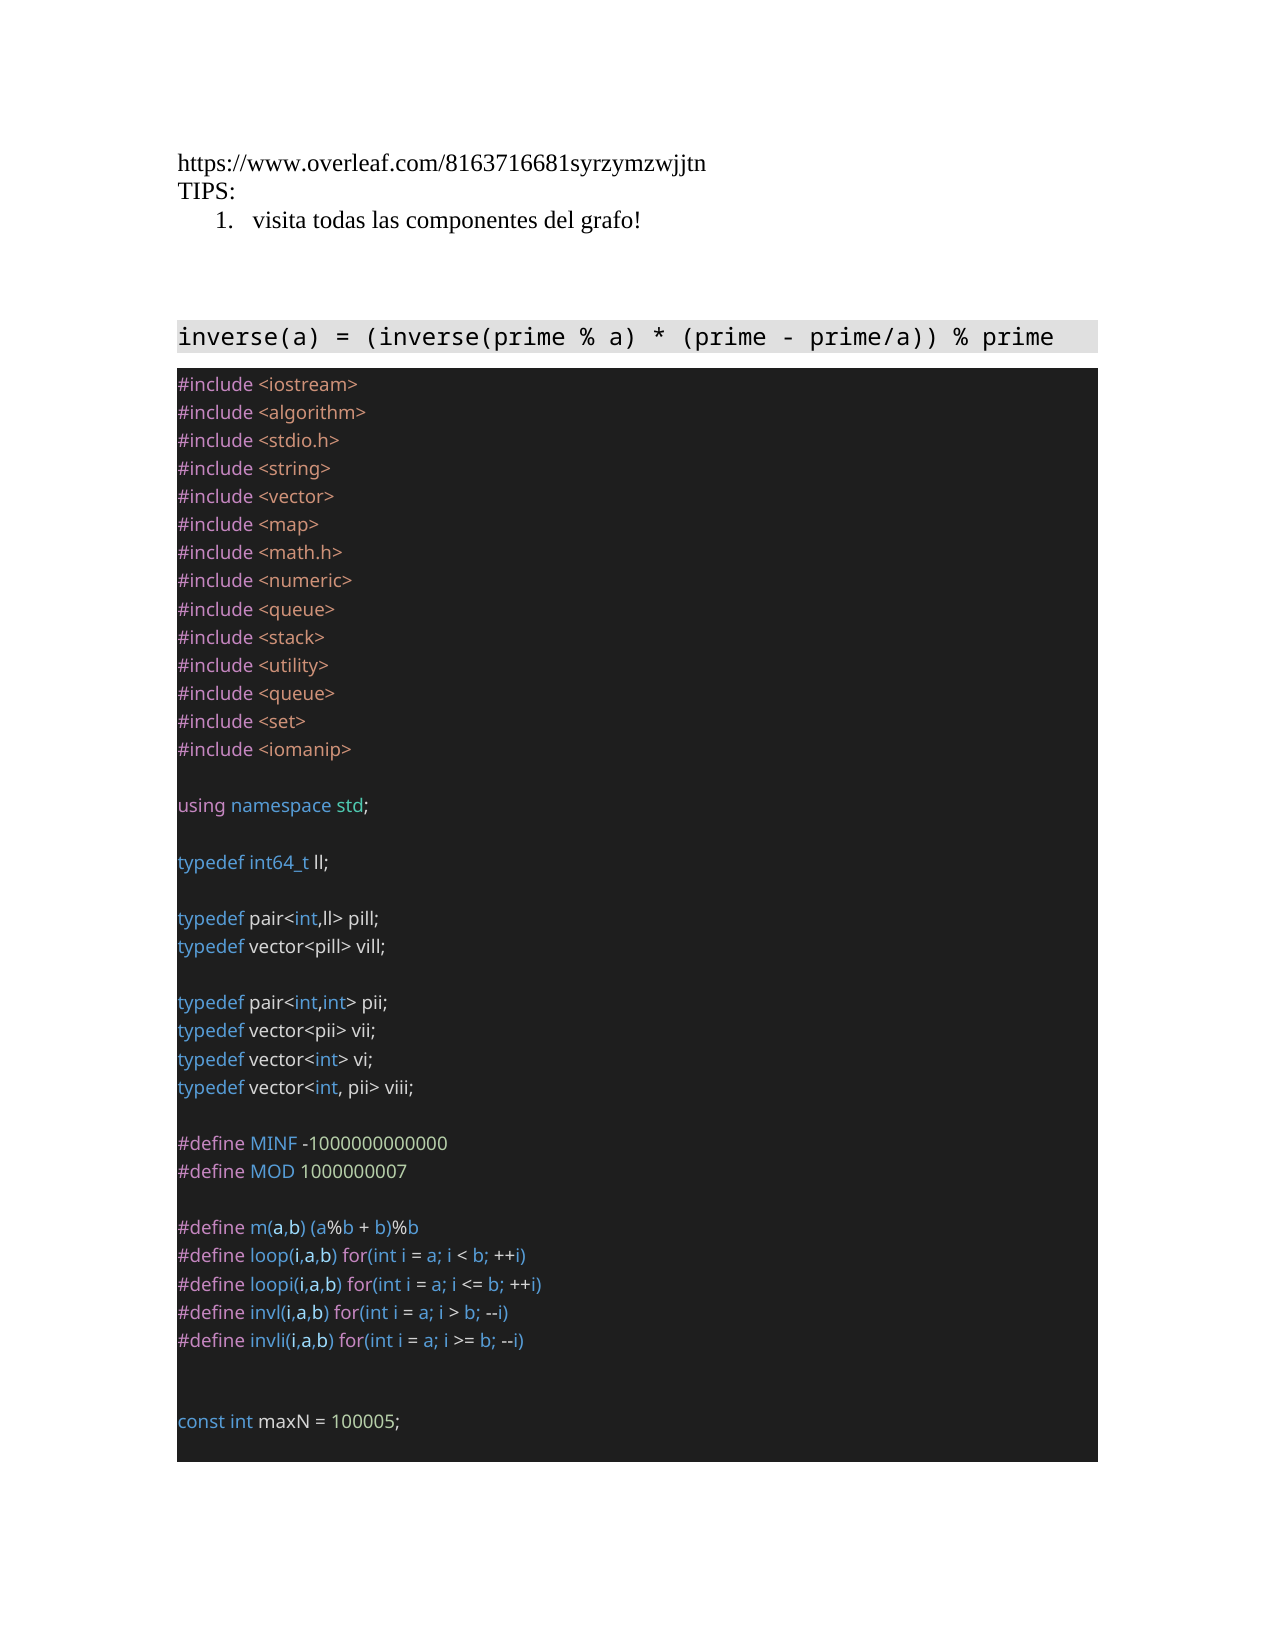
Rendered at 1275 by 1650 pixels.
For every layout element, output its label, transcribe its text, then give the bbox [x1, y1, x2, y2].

text #include <map> [177, 509, 1098, 537]
text typedef pair<int,int> pii; [177, 987, 1098, 1015]
text typedef pair<int,ll> pill; [177, 903, 1098, 931]
text typedef int64_t ll; [177, 846, 1098, 874]
text #include <algorithm> [177, 396, 1098, 424]
text #include <set> [177, 706, 1098, 734]
text #include <string> [177, 453, 1098, 481]
text #include <queue> [177, 678, 1098, 706]
text #include <numeric> [177, 565, 1098, 593]
text #define m(a,b) (a%b + b)%b [177, 1212, 1098, 1240]
text inverse(a) = (inverse(prime % a) * (prime - prime/a)) % prime [177, 320, 1098, 353]
text #include <vector> [177, 481, 1098, 509]
text #include <utility> [177, 649, 1098, 678]
text #include <stdio.h> [177, 424, 1098, 453]
text #include <math.h> [177, 537, 1098, 565]
text typedef vector<int> vi; [177, 1043, 1098, 1071]
text #define invl(i,a,b) for(int i = a; i > b; --i) [177, 1296, 1098, 1324]
text #include <stack> [177, 621, 1098, 649]
text #define invli(i,a,b) for(int i = a; i >= b; --i) [177, 1324, 1098, 1353]
text typedef vector<int, pii> viii; [177, 1071, 1098, 1099]
text using namespace std; [177, 790, 1098, 818]
text typedef vector<pill> vill; [177, 931, 1098, 959]
text https://www.overleaf.com/8163716681syrzymzwjjtn [177, 148, 1098, 176]
text #include <iomanip> [177, 734, 1098, 762]
text #include <queue> [177, 593, 1098, 621]
text typedef vector<pii> vii; [177, 1015, 1098, 1043]
text #define MINF -1000000000000 [177, 1128, 1098, 1156]
text #include <iostream> [177, 368, 1098, 396]
text #define loopi(i,a,b) for(int i = a; i <= b; ++i) [177, 1268, 1098, 1296]
text #define MOD 1000000007 [177, 1156, 1098, 1184]
text const int maxN = 100005; [177, 1406, 1098, 1434]
list visita todas las componentes del grafo! [215, 205, 1098, 234]
text #define loop(i,a,b) for(int i = a; i < b; ++i) [177, 1240, 1098, 1268]
text TIPS: [177, 176, 1098, 205]
